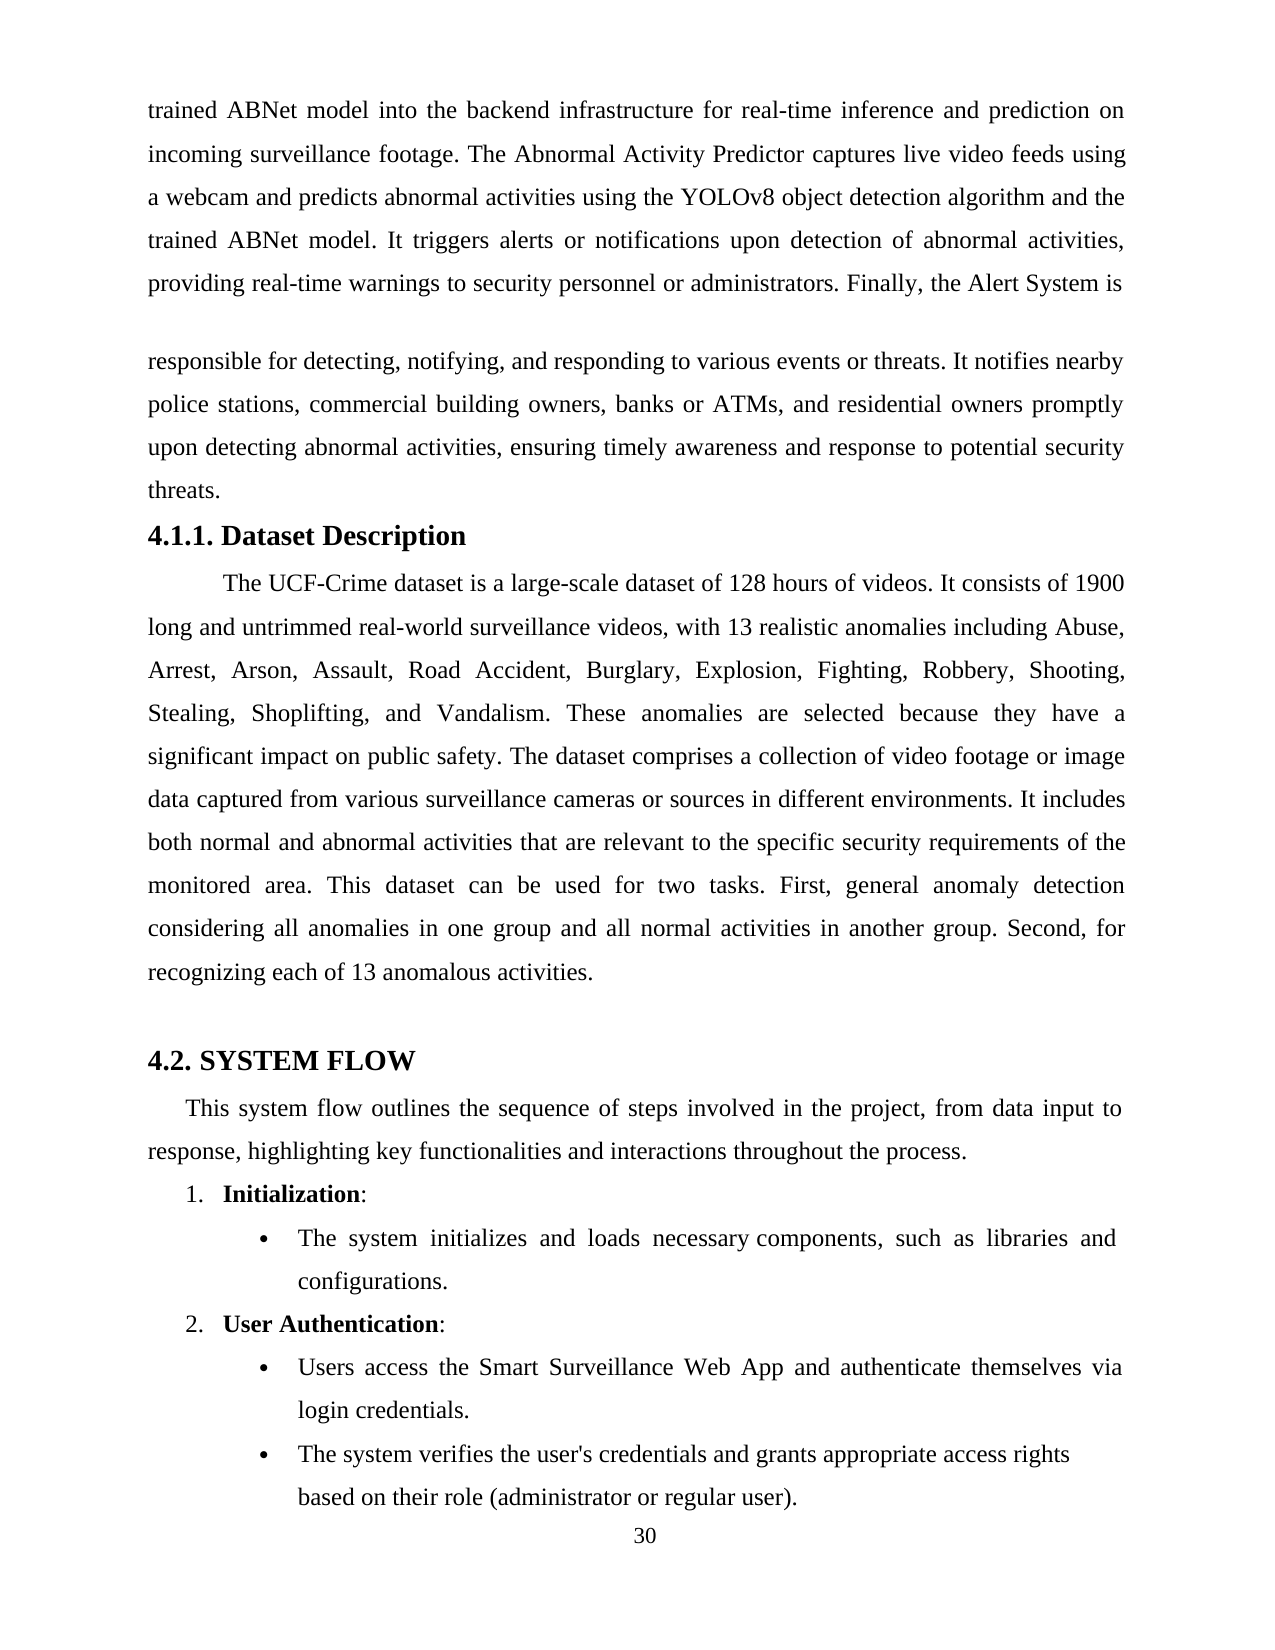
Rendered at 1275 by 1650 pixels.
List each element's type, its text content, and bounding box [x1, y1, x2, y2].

subtitle Initialization: [185, 1179, 1164, 1208]
list The system verifies the user's credentials and grants appropriate access rights based on their role (administrator or regular user). [260, 1439, 1124, 1511]
text The UCF-Crime dataset is a large-scale dataset of 128 hours of videos. It consists of 1900 long and untrimmed real-world surveillance videos, with 13 realistic anomalies including Abuse, Arrest, Arson, Assault, Road Accident, Burglary, Explosion, Fighting, Robbery, Shooting, Stealing, Shoplifting, and Vandalism. These anomalies are selected because they have a significant impact on public safety. The dataset comprises a collection of video footage or image data captured from various surveillance cameras or sources in different environments. It includes both normal and abnormal activities that are relevant to the specific security requirements of the monitored area. This dataset can be used for two tasks. First, general anomaly detection considering all anomalies in one group and all normal activities in another group. Second, for recognizing each of 13 anomalous activities. [148, 568, 1126, 985]
subtitle Dataset Description [148, 518, 1164, 552]
text This system flow outlines the sequence of steps involved in the project, from data input to response, highlighting key functionalities and interactions throughout the process. [148, 1093, 1124, 1165]
list Users access the Smart Surveillance Web App and authenticate themselves via login credentials. [260, 1352, 1124, 1424]
list The system initializes and loads necessary components, such as libraries and configurations. [260, 1223, 1118, 1295]
text trained ABNet model into the backend infrastructure for real-time inference and prediction on incoming surveillance footage. The Abnormal Activity Predictor captures live video feeds using a webcam and predicts abnormal activities using the YOLOv8 object detection algorithm and the trained ABNet model. It triggers alerts or notifications upon detection of abnormal activities, providing real-time warnings to security personnel or administrators. Finally, the Alert System is [148, 96, 1126, 297]
subtitle User Authentication: [185, 1309, 1164, 1338]
text responsible for detecting, notifying, and responding to various events or threats. It notifies nearby police stations, commercial building owners, banks or ATMs, and residential owners promptly upon detecting abnormal activities, ensuring timely awareness and response to potential security threats. [148, 346, 1125, 504]
subtitle SYSTEM FLOW [148, 1043, 1164, 1077]
